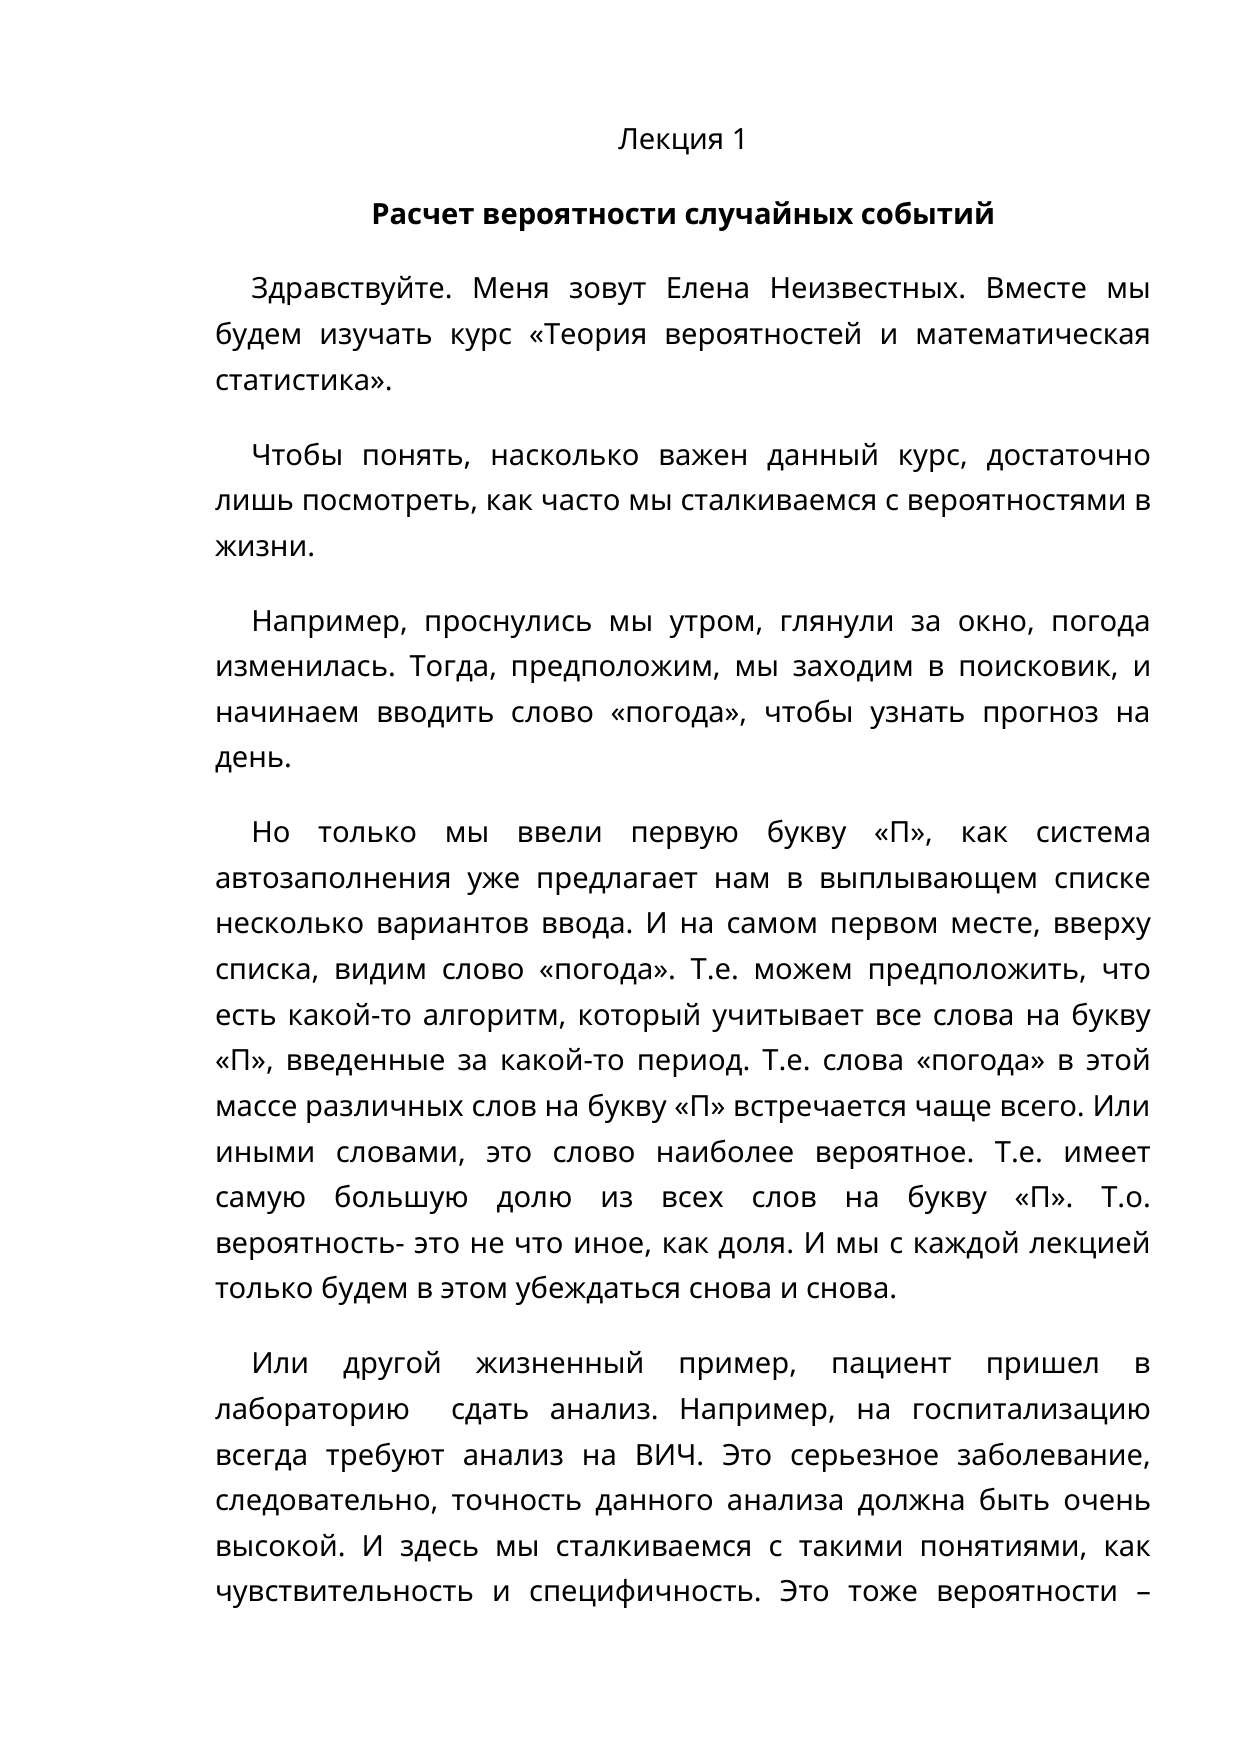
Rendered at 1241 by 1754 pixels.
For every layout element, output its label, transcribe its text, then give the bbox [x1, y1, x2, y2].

text Чтобы понять, насколько важен данный курс, достаточно лишь посмотреть, как часто мы сталкиваемся с вероятностями в жизни. [215, 434, 1152, 565]
text Здравствуйте. Меня зовут Елена Неизвестных. Вместе мы будем изучать курс «Теория вероятностей и математическая статистика». [215, 268, 1152, 399]
text Расчет вероятности случайных событий [215, 193, 1152, 233]
text Лекция 1 [215, 118, 1152, 158]
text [215, 1342, 1152, 1610]
text Но только мы ввели первую букву «П», как система автозаполнения уже предлагает нам в выплывающем списке несколько вариантов ввода. И на самом первом месте, вверху списка, видим слово «погода». Т.е. можем предположить, что есть какой-то алгоритм, который учитывает все слова на букву «П», введенные за какой-то период. Т.е. слова «погода» в этой массе различных слов на букву «П» встречается чаще всего. Или иными словами, это слово наиболее вероятное. Т.е. имеет самую большую долю из всех слов на букву «П». Т.о. вероятность- это не что иное, как доля. И мы с каждой лекцией только будем в этом убеждаться снова и снова. [215, 811, 1152, 1307]
text Например, проснулись мы утром, глянули за окно, погода изменилась. Тогда, предположим, мы заходим в поисковик, и начинаем вводить слово «погода», чтобы узнать прогноз на день. [215, 600, 1152, 776]
